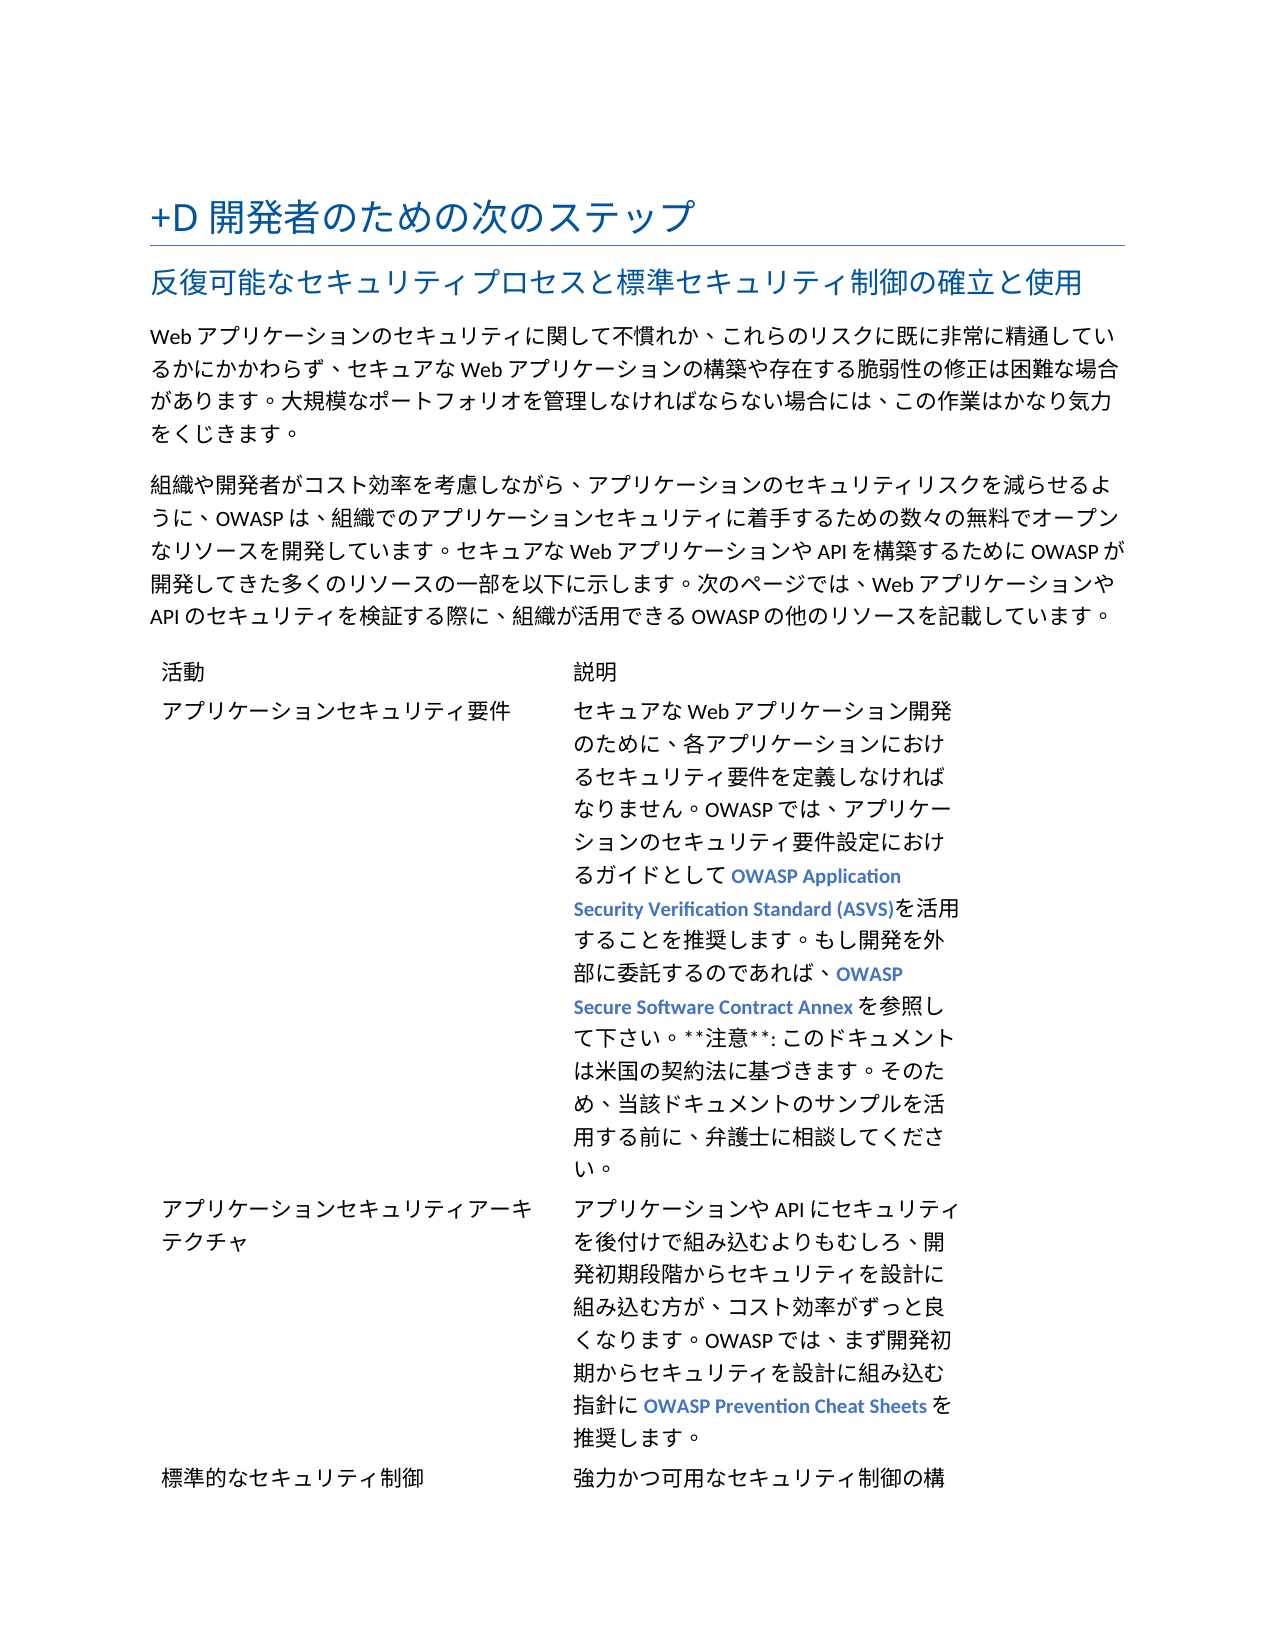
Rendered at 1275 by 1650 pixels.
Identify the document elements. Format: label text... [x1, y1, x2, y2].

table_cell 標準的なセキュリティ制御 [150, 1459, 562, 1499]
subtitle 反復可能なセキュリティプロセスと標準セキュリティ制御の確立と使用 [150, 262, 1125, 302]
table_header 活動 [150, 653, 562, 693]
text Webアプリケーションのセキュリティに関して不慣れか、これらのリスクに既に非常に精通しているかにかかわらず、セキュアなWebアプリケーションの構築や存在する脆弱性の修正は困難な場合があります。大規模なポートフォリオを管理しなければならない場合には、この作業はかなり気力をくじきます。 [150, 321, 1125, 449]
table_cell アプリケーションセキュリティ要件 [150, 693, 562, 1190]
table_header 説明 [563, 653, 975, 693]
table_cell アプリケーションセキュリティアーキテクチャ [150, 1190, 562, 1459]
subtitle +D 開発者のための次のステップ [150, 192, 1125, 245]
text 組織や開発者がコスト効率を考慮しながら、アプリケーションのセキュリティリスクを減らせるように、OWASPは、組織でのアプリケーションセキュリティに着手するための数々の無料でオープンなリソースを開発しています。セキュアなWebアプリケーションやAPIを構築するためにOWASPが開発してきた多くのリソースの一部を以下に示します。次のページでは、WebアプリケーションやAPIのセキュリティを検証する際に、組織が活用できるOWASPの他のリソースを記載しています。 [150, 471, 1125, 631]
table_cell アプリケーションやAPIにセキュリティを後付けで組み込むよりもむしろ、開発初期段階からセキュリティを設計に組み込む方が、コスト効率がずっと良くなります。OWASPでは、まず開発初期からセキュリティを設計に組み込む指針にOWASP Prevention Cheat Sheetsを推奨します。 [563, 1190, 975, 1459]
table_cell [563, 1459, 975, 1499]
table_cell セキュアなWebアプリケーション開発のために、各アプリケーションにおけるセキュリティ要件を定義しなければなりません。OWASPでは、アプリケーションのセキュリティ要件設定におけるガイドとしてOWASP Application Security Verification Standard (ASVS)を活用することを推奨します。もし開発を外部に委託するのであれば、OWASP Secure Software Contract Annexを参照して下さい。**注意**: このドキュメントは米国の契約法に基づきます。そのため、当該ドキュメントのサンプルを活用する前に、弁護士に相談してください。 [563, 693, 975, 1190]
